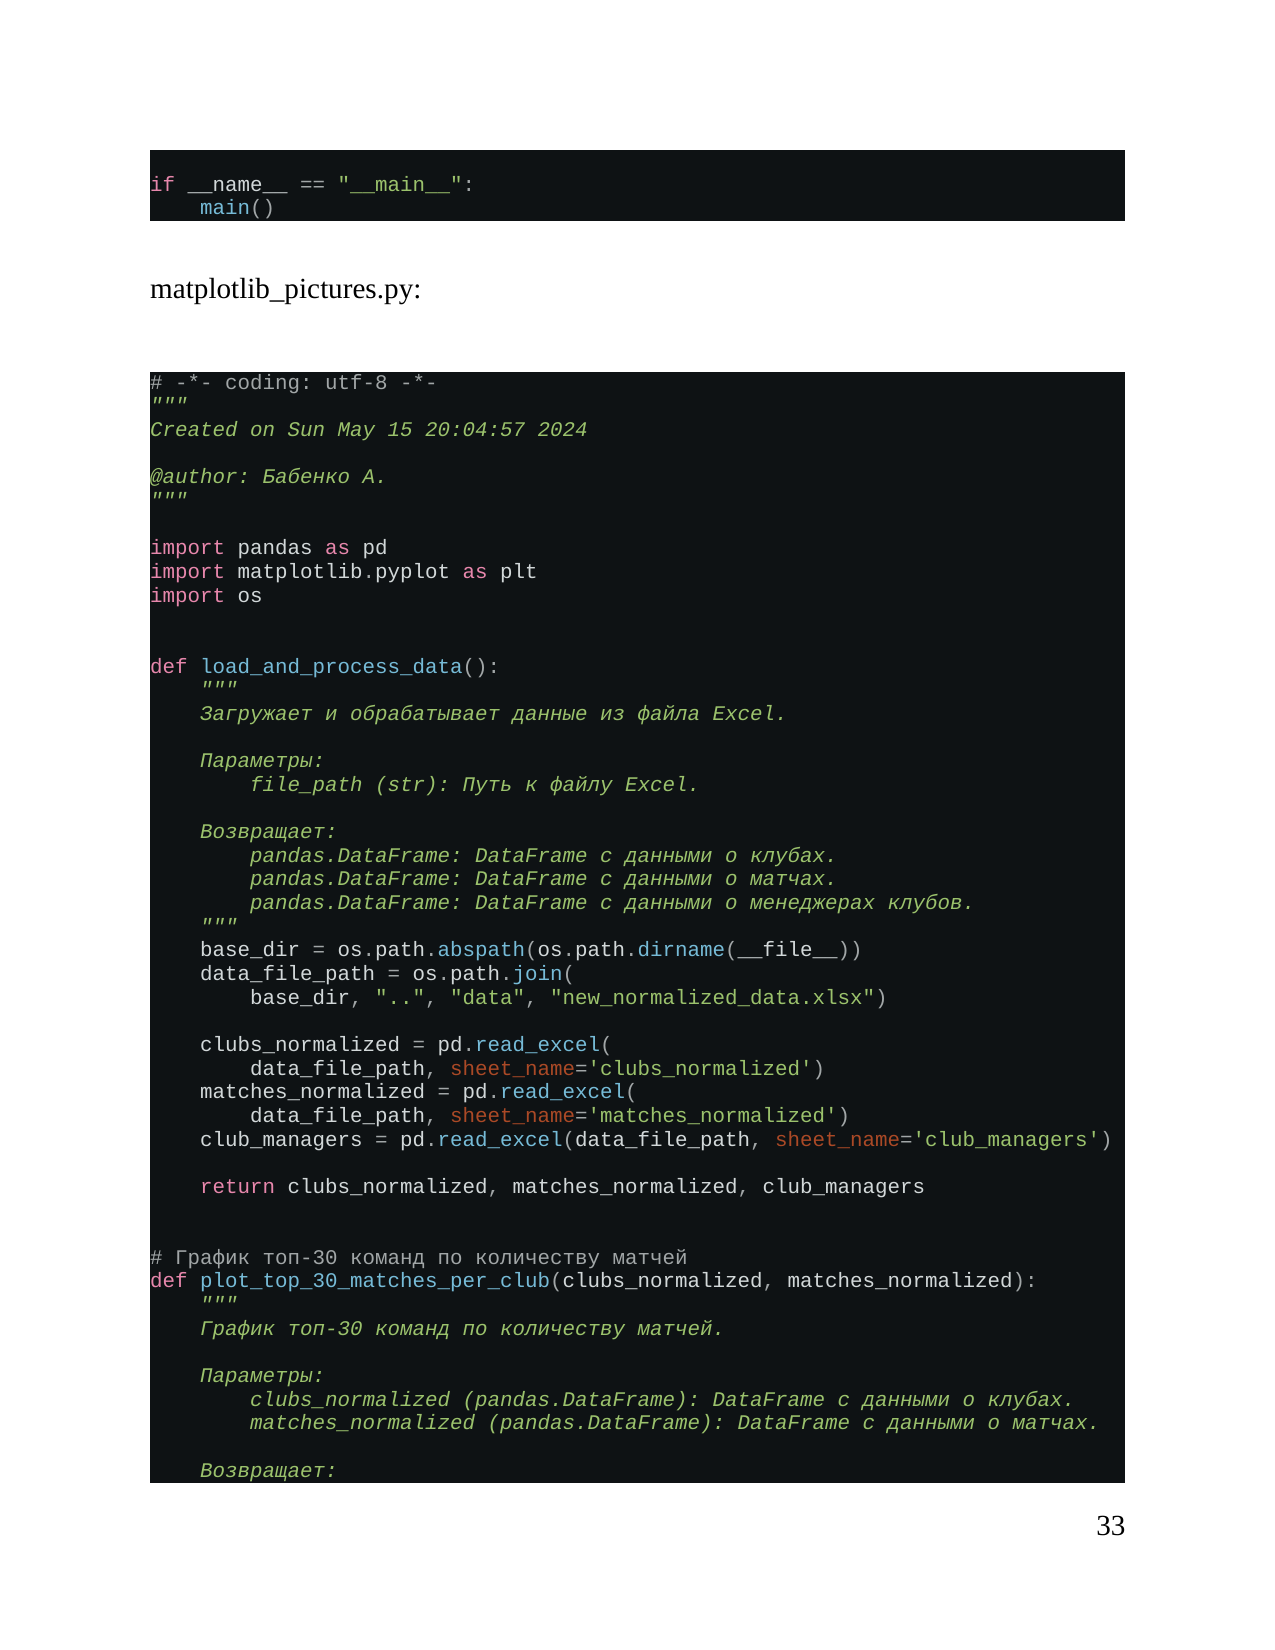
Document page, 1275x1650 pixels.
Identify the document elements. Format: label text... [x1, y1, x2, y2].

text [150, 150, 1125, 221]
text matplotlib_pictures.py: [150, 271, 1125, 305]
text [150, 372, 1125, 1483]
